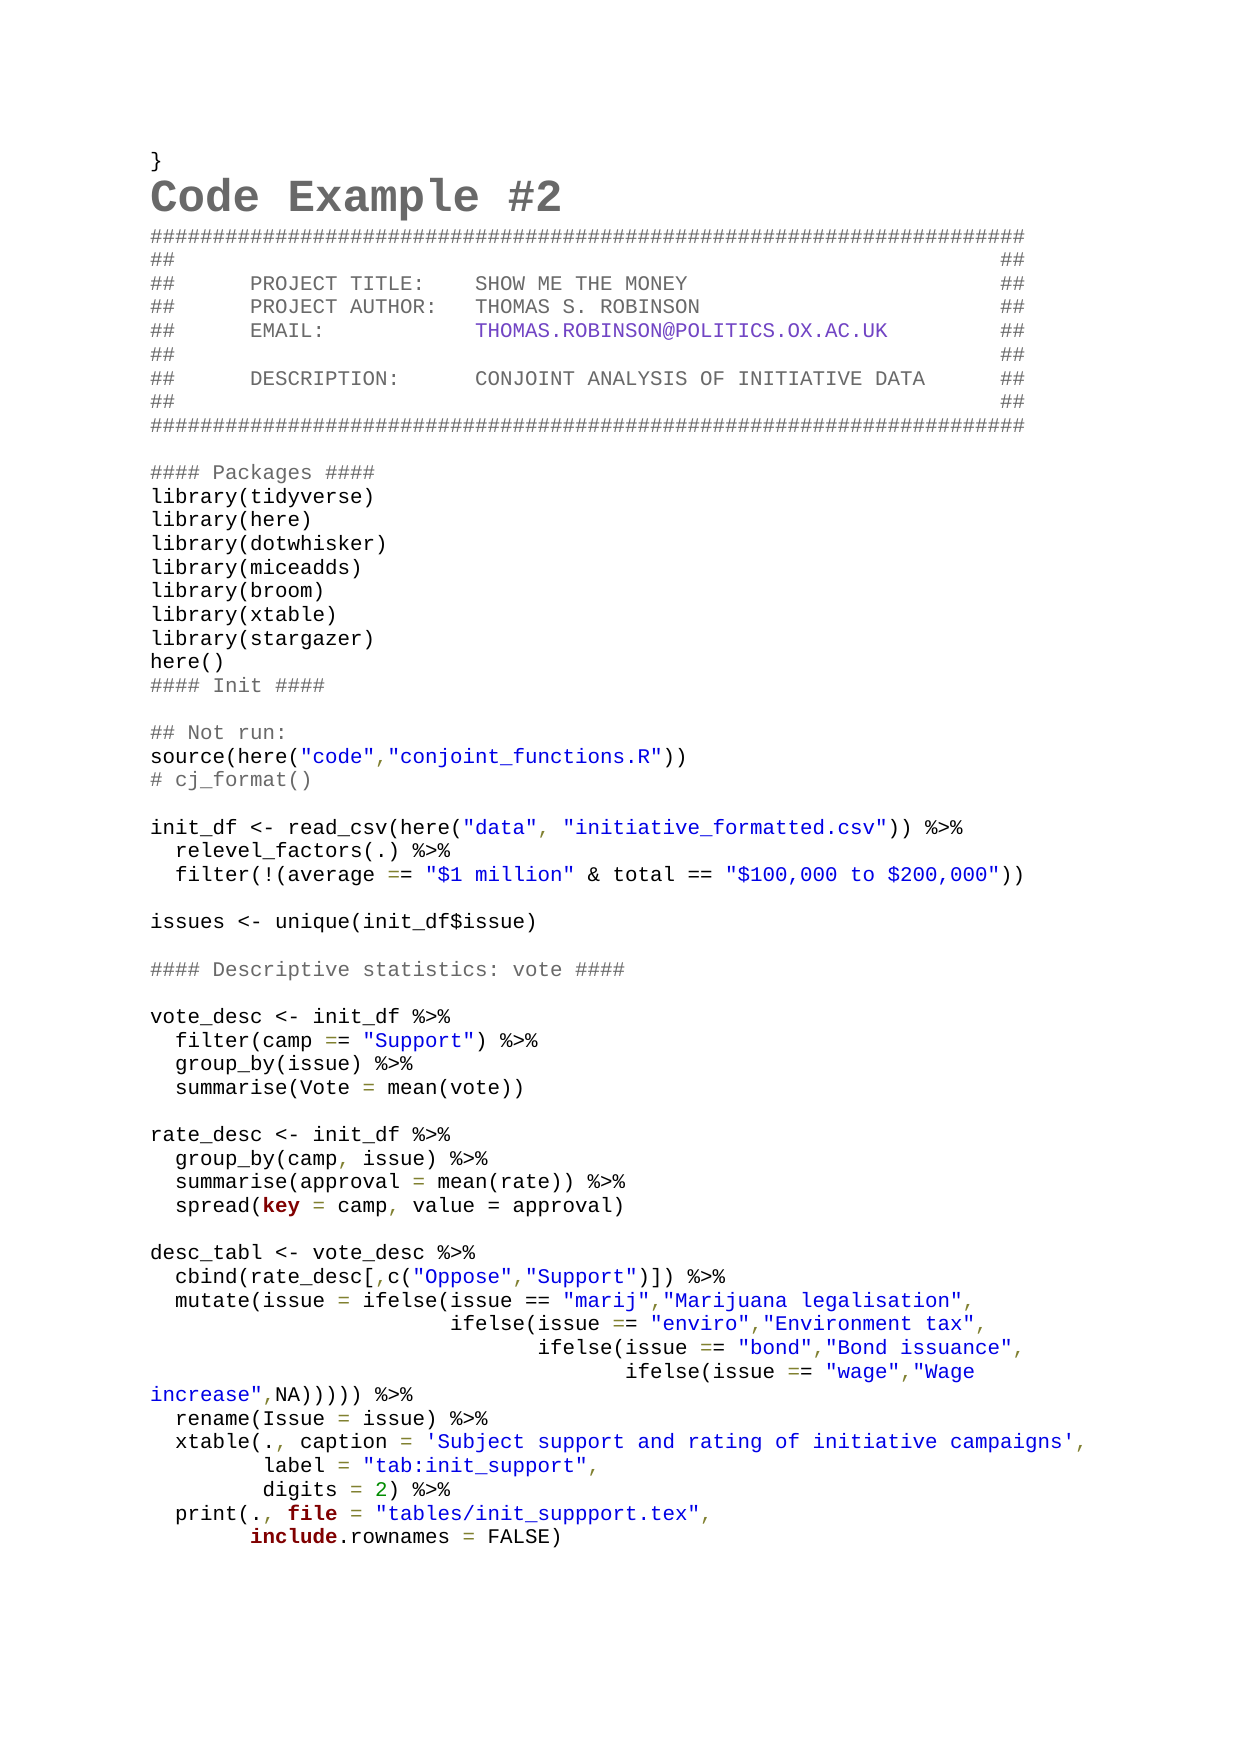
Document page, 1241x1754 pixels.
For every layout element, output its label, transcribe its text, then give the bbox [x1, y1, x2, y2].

text ###################################################################### [150, 226, 1090, 249]
text digits = 2) %>% [150, 1479, 1090, 1502]
text xtable(., caption = 'Subject support and rating of initiative campaigns', [150, 1432, 1090, 1455]
text spread(key = camp, value = approval) [150, 1195, 1090, 1219]
text #### Packages #### [150, 462, 1090, 486]
text summarise(Vote = mean(vote)) [150, 1077, 1090, 1101]
text library(xtable) [150, 604, 1090, 628]
text filter(camp == "Support") %>% [150, 1029, 1090, 1053]
text relevel_factors(.) %>% [150, 840, 1090, 864]
text ## EMAIL: THOMAS.ROBINSON@POLITICS.OX.AC.UK ## [150, 320, 1090, 344]
text include.rownames = FALSE) [150, 1526, 1090, 1550]
text library(broom) [150, 580, 1090, 604]
text #### Descriptive statistics: vote #### [150, 959, 1090, 982]
text group_by(issue) %>% [150, 1053, 1090, 1077]
text #### Init #### [150, 675, 1090, 698]
text library(stargazer) [150, 628, 1090, 651]
text print(., file = "tables/init_suppport.tex", [150, 1502, 1090, 1526]
text here() [150, 651, 1090, 675]
text ## PROJECT AUTHOR: THOMAS S. ROBINSON ## [150, 297, 1090, 320]
text # cj_format() [150, 769, 1090, 793]
text library(tidyverse) [150, 486, 1090, 509]
text label = "tab:init_support", [150, 1455, 1090, 1479]
text ###################################################################### [150, 415, 1090, 438]
text ifelse(issue == "enviro","Environment tax", [150, 1313, 1090, 1337]
text rate_desc <- init_df %>% [150, 1124, 1090, 1148]
text ## ## [150, 344, 1090, 367]
text ## PROJECT TITLE: SHOW ME THE MONEY ## [150, 273, 1090, 297]
text summarise(approval = mean(rate)) %>% [150, 1171, 1090, 1195]
text rename(Issue = issue) %>% [150, 1408, 1090, 1432]
text } [150, 150, 1090, 174]
text ## ## [150, 391, 1090, 415]
text ifelse(issue == "bond","Bond issuance", [150, 1337, 1090, 1361]
text library(miceadds) [150, 557, 1090, 580]
text source(here("code","conjoint_functions.R")) [150, 746, 1090, 769]
text ## Not run: [150, 722, 1090, 746]
text group_by(camp, issue) %>% [150, 1148, 1090, 1171]
text filter(!(average == "$1 million" & total == "$100,000 to $200,000")) [150, 864, 1090, 888]
text issues <- unique(init_df$issue) [150, 911, 1090, 935]
text library(dotwhisker) [150, 533, 1090, 557]
text library(here) [150, 509, 1090, 533]
text ## ## [150, 249, 1090, 273]
text ifelse(issue == "wage","Wage increase",NA))))) %>% [150, 1361, 1090, 1408]
text cbind(rate_desc[,c("Oppose","Support")]) %>% [150, 1266, 1090, 1290]
text vote_desc <- init_df %>% [150, 1006, 1090, 1029]
text Code Example #2 [150, 174, 1090, 226]
text ## DESCRIPTION: CONJOINT ANALYSIS OF INITIATIVE DATA ## [150, 367, 1090, 391]
text mutate(issue = ifelse(issue == "marij","Marijuana legalisation", [150, 1290, 1090, 1313]
text desc_tabl <- vote_desc %>% [150, 1242, 1090, 1266]
text init_df <- read_csv(here("data", "initiative_formatted.csv")) %>% [150, 817, 1090, 840]
